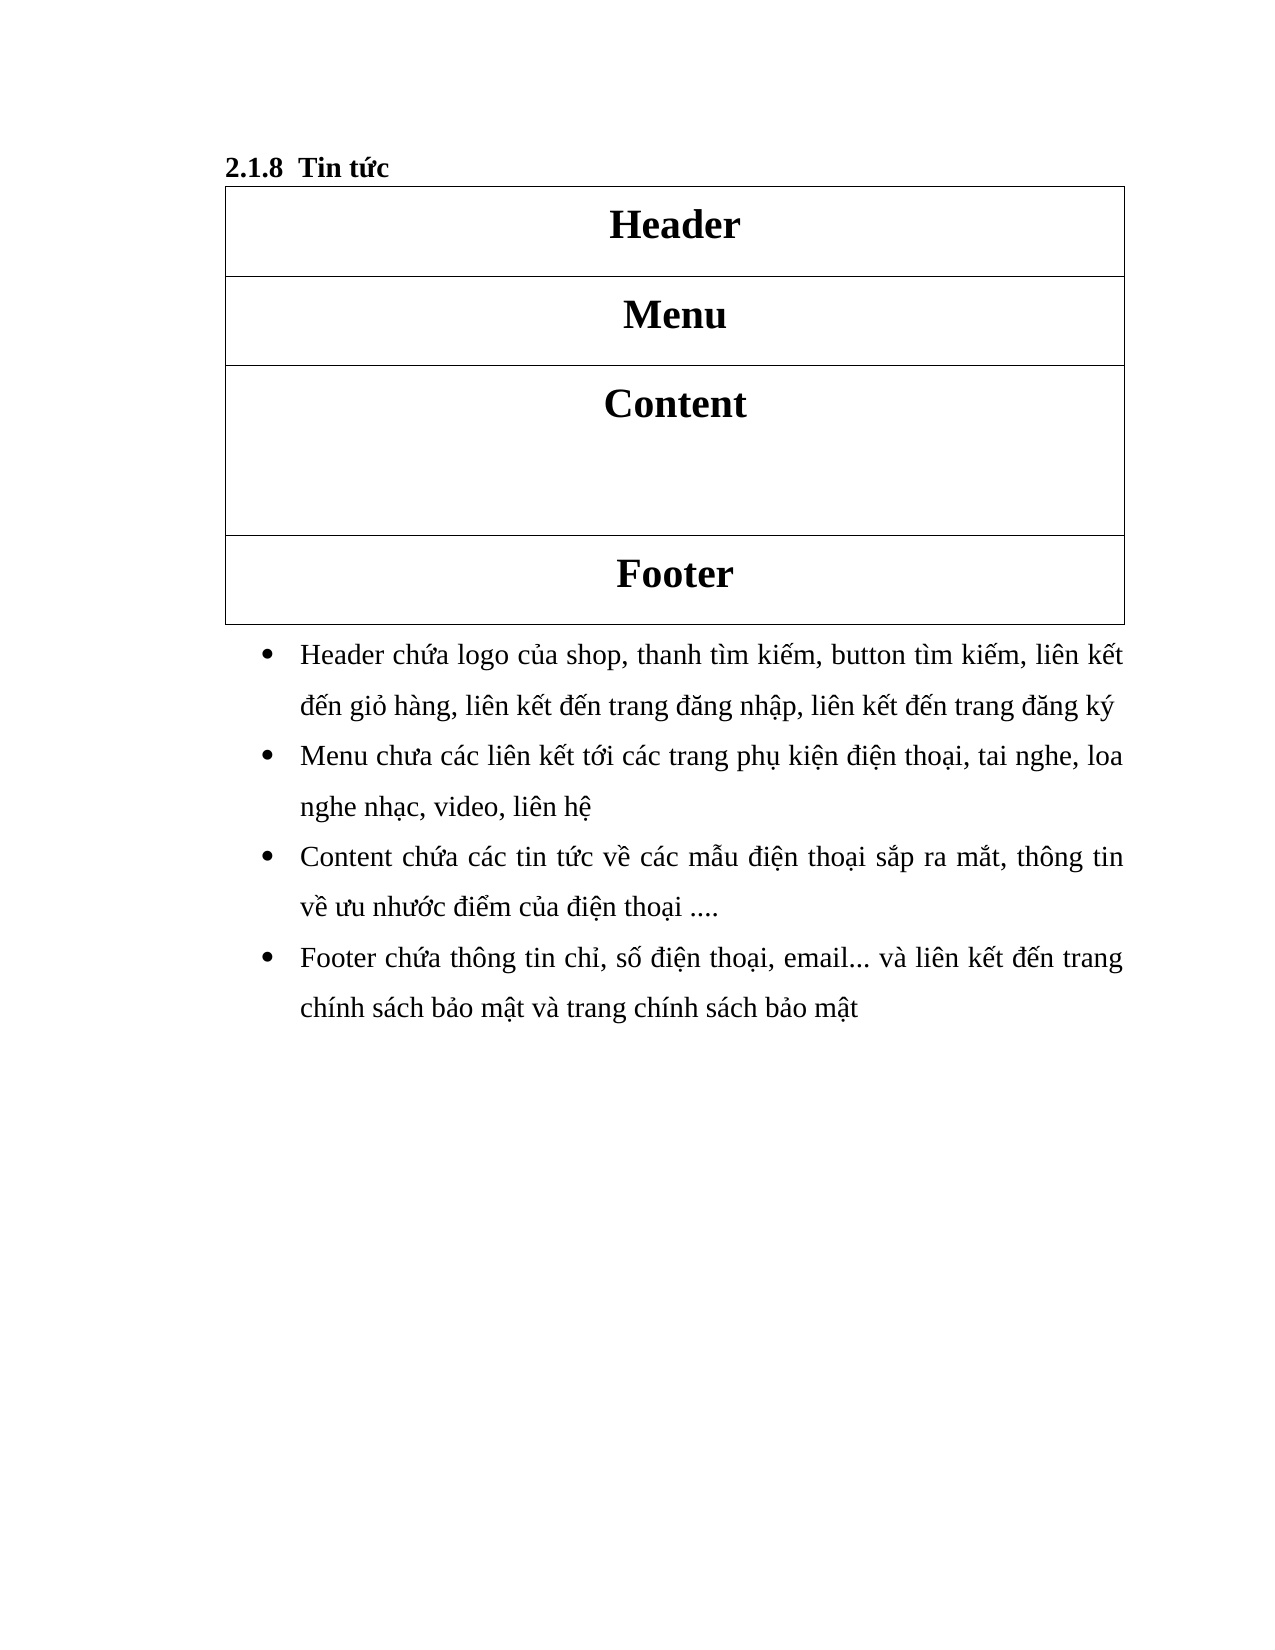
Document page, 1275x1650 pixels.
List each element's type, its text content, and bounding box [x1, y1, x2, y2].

table_cell Content [226, 366, 1124, 534]
table_cell Menu [226, 277, 1124, 365]
subtitle 2.1.8 Tin tức [150, 150, 1125, 183]
list Content chứa các tin tức về các mẫu điện thoại sắp ra mắt, thông tin về ưu nhước điểm của điện thoại .... [262, 839, 1125, 923]
list Footer chứa thông tin chỉ, số điện thoại, email... và liên kết đến trang chính sách bảo mật và trang chính sách bảo mật [262, 940, 1125, 1024]
table_cell Footer [226, 536, 1124, 624]
table_header Header [226, 187, 1124, 276]
list Menu chưa các liên kết tới các trang phụ kiện điện thoại, tai nghe, loa nghe nhạc, video, liên hệ [262, 738, 1125, 822]
list Header chứa logo của shop, thanh tìm kiếm, button tìm kiếm, liên kết đến giỏ hàng, liên kết đến trang đăng nhập, liên kết đến trang đăng ký [262, 637, 1125, 721]
